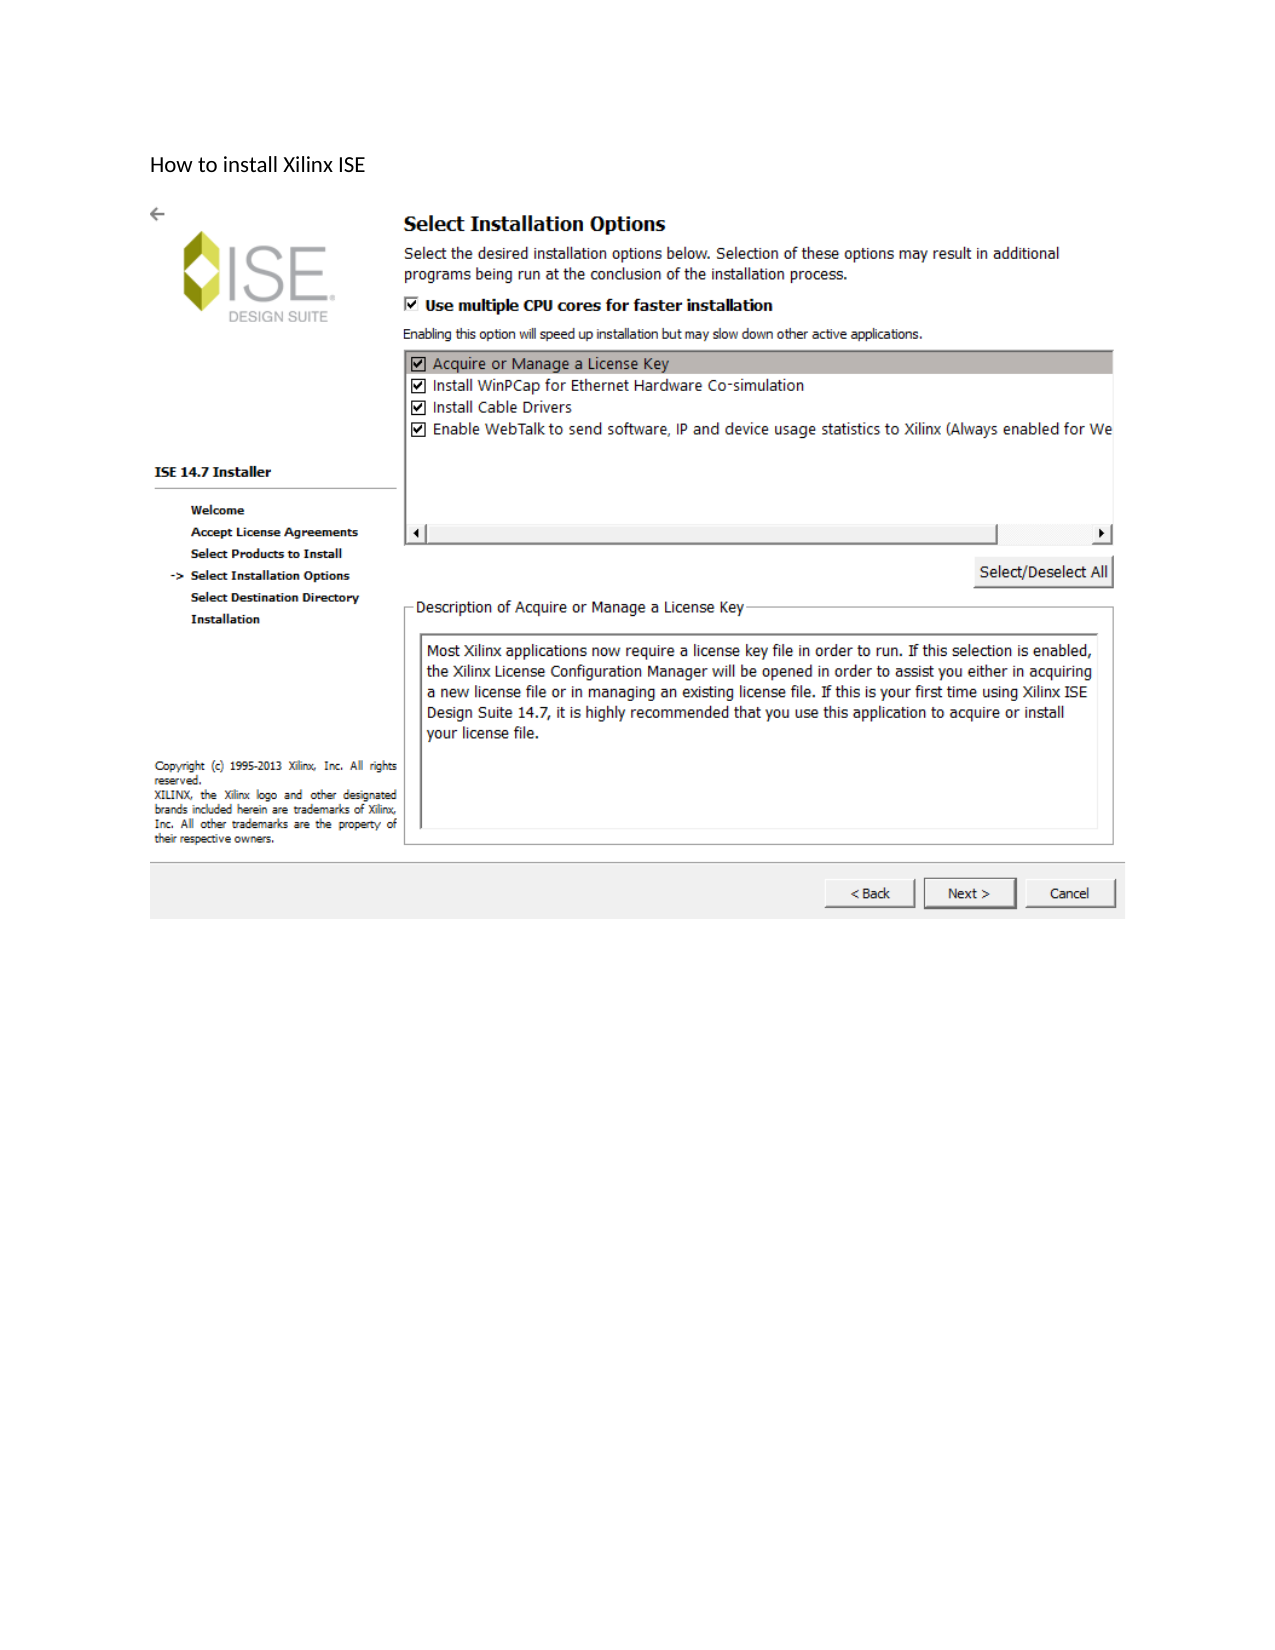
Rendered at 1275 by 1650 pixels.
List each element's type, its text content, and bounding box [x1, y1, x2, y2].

picture [150, 196, 1125, 919]
text How to install Xilinx ISE [150, 150, 1125, 178]
